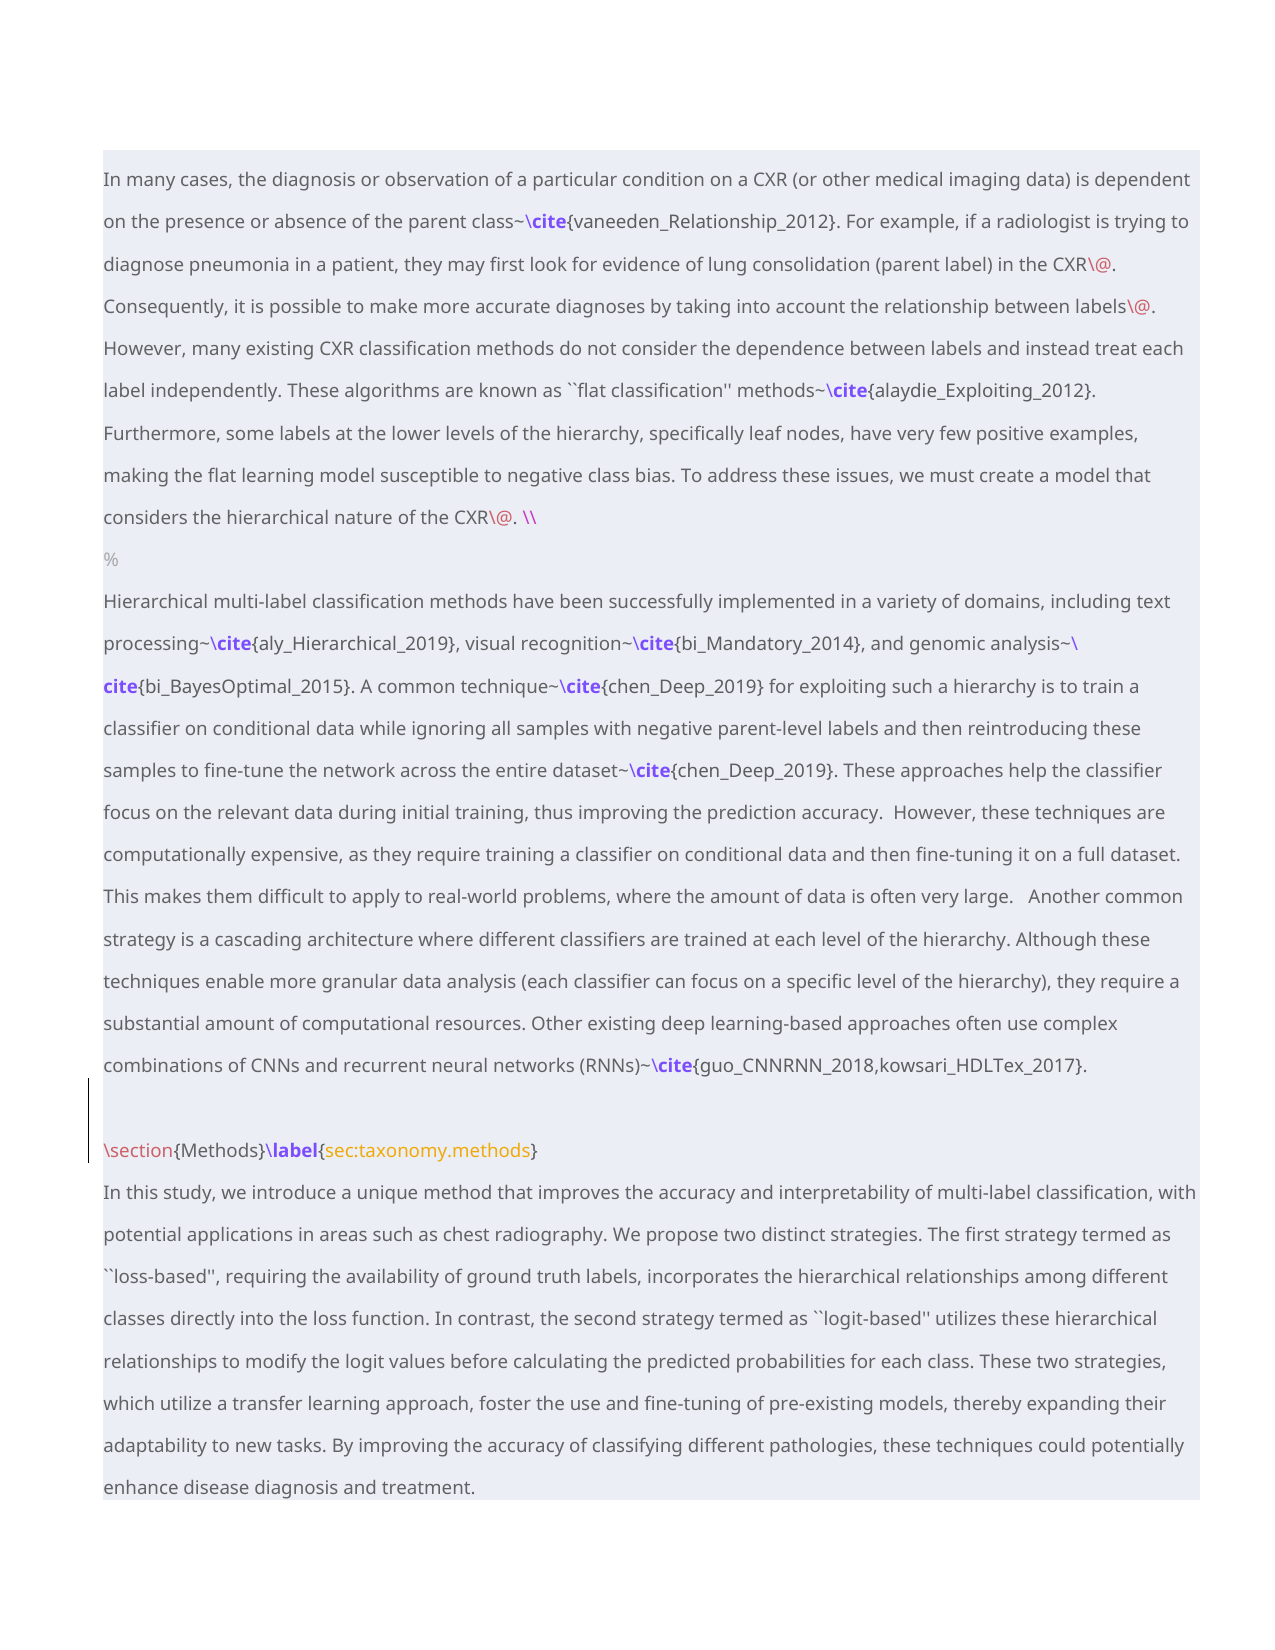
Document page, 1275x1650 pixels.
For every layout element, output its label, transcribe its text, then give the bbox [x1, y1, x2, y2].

text In this study, we introduce a unique method that improves the accuracy and interpretability of multi-label classification, with potential applications in areas such as chest radiography. We propose two distinct strategies. The first strategy termed as ``loss-based'', requiring the availability of ground truth labels, incorporates the hierarchical relationships among different classes directly into the loss function. In contrast, the second strategy termed as ``logit-based'' utilizes these hierarchical relationships to modify the logit values before calculating the predicted probabilities for each class. These two strategies, which utilize a transfer learning approach, foster the use and fine-tuning of pre-existing models, thereby expanding their adaptability to new tasks. By improving the accuracy of classifying different pathologies, these techniques could potentially enhance disease diagnosis and treatment. [103, 1162, 1200, 1500]
text In many cases, the diagnosis or observation of a particular condition on a CXR (or other medical imaging data) is dependent on the presence or absence of the parent class~\cite{vaneeden_Relationship_2012}. For example, if a radiologist is trying to diagnose pneumonia in a patient, they may first look for evidence of lung consolidation (parent label) in the CXR\@. Consequently, it is possible to make more accurate diagnoses by taking into account the relationship between labels\@. However, many existing CXR classification methods do not consider the dependence between labels and instead treat each label independently. These algorithms are known as ``flat classification'' methods~\cite{alaydie_Exploiting_2012}. Furthermore, some labels at the lower levels of the hierarchy, specifically leaf nodes, have very few positive examples, making the flat learning model susceptible to negative class bias. To address these issues, we must create a model that considers the hierarchical nature of the CXR\@. \\ [103, 150, 1200, 530]
text % [103, 530, 1200, 572]
text \section{Methods}\label{sec:taxonomy.methods} [103, 1120, 1200, 1162]
text Hierarchical multi-label classification methods have been successfully implemented in a variety of domains, including text processing~\cite{aly_Hierarchical_2019}, visual recognition~\cite{bi_Mandatory_2014}, and genomic analysis~\cite{bi_BayesOptimal_2015}. A common technique~\cite{chen_Deep_2019} for exploiting such a hierarchy is to train a classifier on conditional data while ignoring all samples with negative parent-level labels and then reintroducing these samples to fine-tune the network across the entire dataset~\cite{chen_Deep_2019}. These approaches help the classifier focus on the relevant data during initial training, thus improving the prediction accuracy. However, these techniques are computationally expensive, as they require training a classifier on conditional data and then fine-tuning it on a full dataset. This makes them difficult to apply to real-world problems, where the amount of data is often very large. Another common strategy is a cascading architecture where different classifiers are trained at each level of the hierarchy. Although these techniques enable more granular data analysis (each classifier can focus on a specific level of the hierarchy), they require a substantial amount of computational resources. Other existing deep learning-based approaches often use complex combinations of CNNs and recurrent neural networks (RNNs)~\cite{guo_CNNRNN_2018,kowsari_HDLTex_2017}. [103, 572, 1200, 1078]
